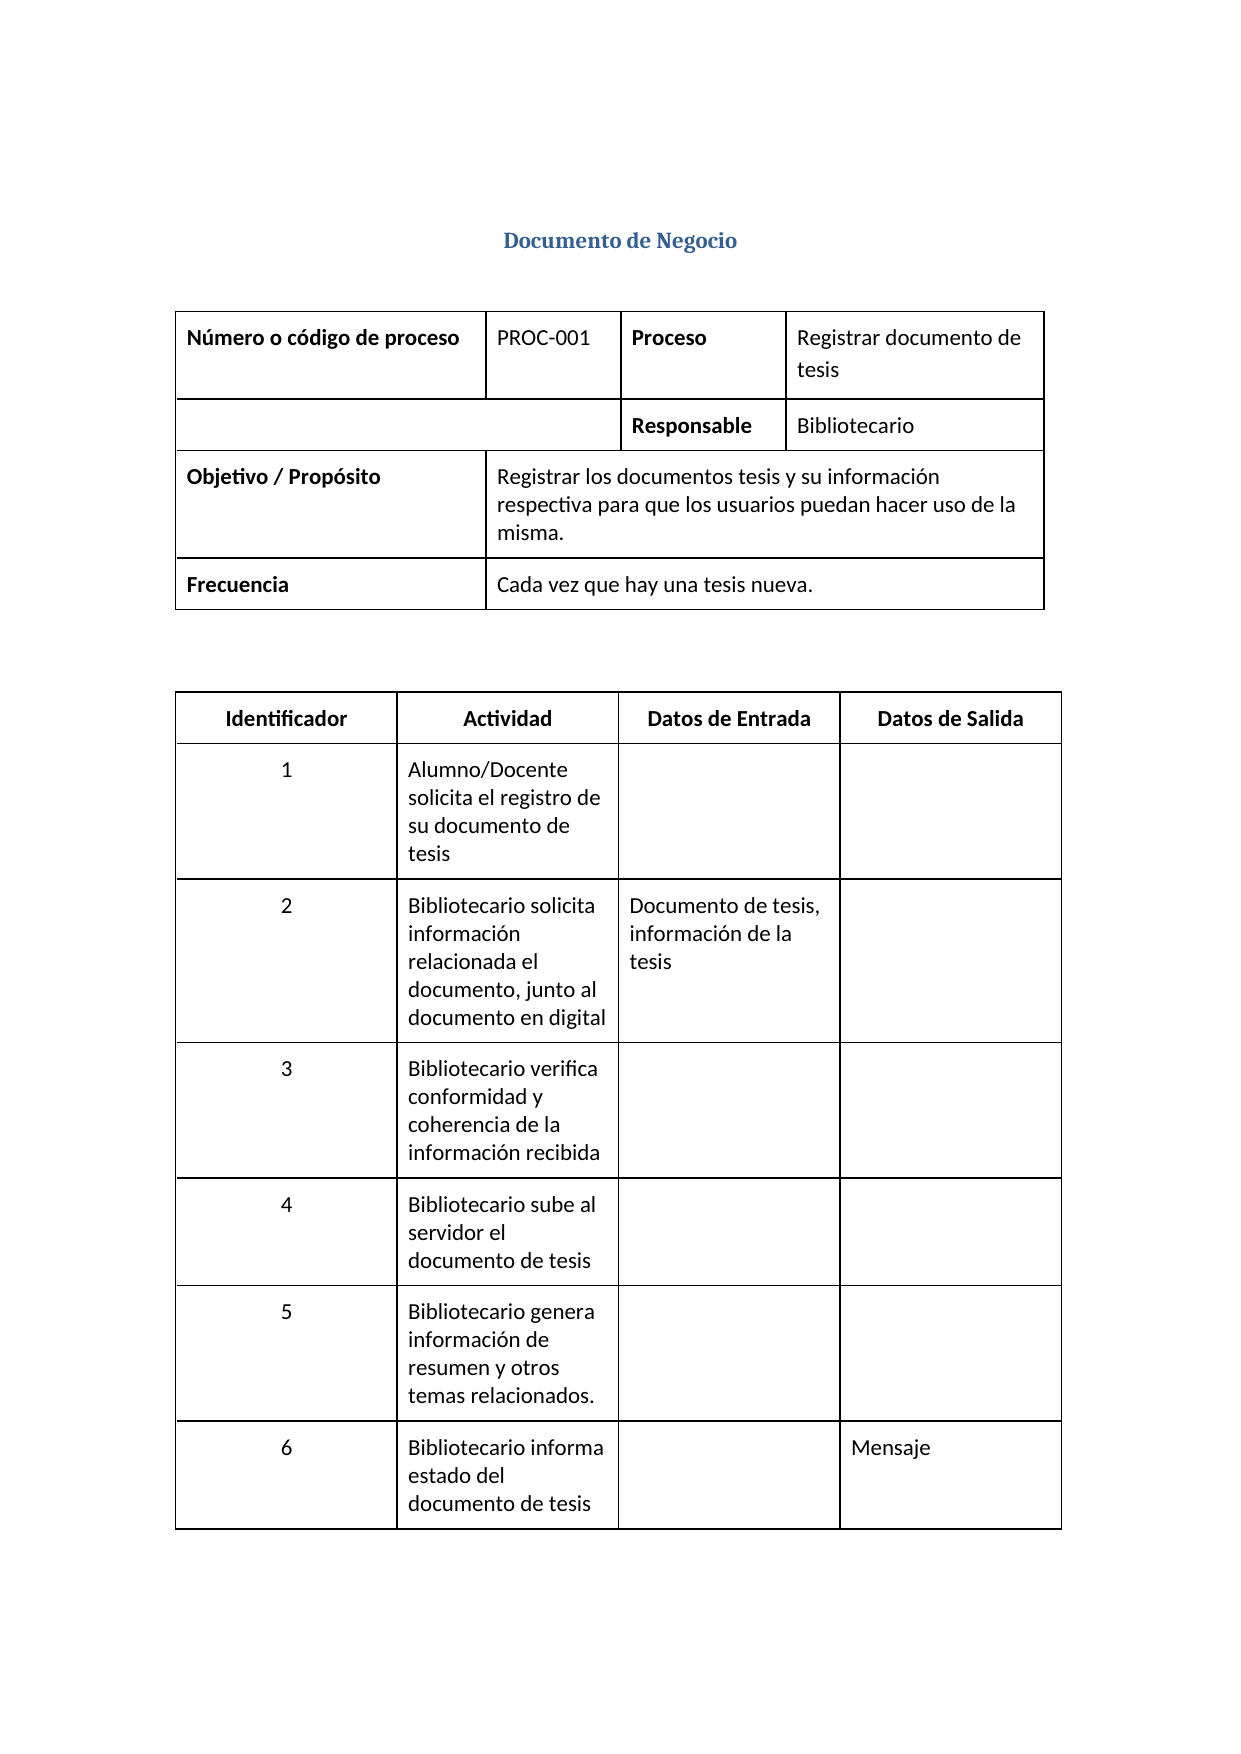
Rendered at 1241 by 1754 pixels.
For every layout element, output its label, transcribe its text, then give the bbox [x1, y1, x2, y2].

table_cell Documento de tesis, información de la tesis [619, 880, 839, 1042]
table_header Identificador [176, 693, 396, 743]
table_cell [841, 1286, 1061, 1420]
table_cell Responsable [622, 400, 785, 450]
table_cell Cada vez que hay una tesis nueva. [487, 559, 1043, 609]
table_cell [619, 744, 839, 878]
table_header Registrar documento de tesis [787, 312, 1043, 398]
table_cell 1 [176, 744, 396, 878]
table_cell Bibliotecario genera información de resumen y otros temas relacionados. [398, 1286, 618, 1420]
table_cell [176, 399, 620, 450]
table_header Actividad [398, 693, 618, 743]
table_cell Bibliotecario verifica conformidad y coherencia de la información recibida [398, 1043, 618, 1177]
table_cell Mensaje [841, 1422, 1061, 1528]
table_cell 2 [176, 879, 396, 1042]
table_header PROC-001 [487, 312, 620, 398]
table_cell [619, 1422, 839, 1528]
table_cell Bibliotecario sube al servidor el documento de tesis [398, 1179, 618, 1285]
table_cell Bibliotecario [787, 400, 1043, 450]
table_cell Registrar los documentos tesis y su información respectiva para que los usuarios puedan hacer uso de la misma. [487, 451, 1043, 557]
table_cell [841, 880, 1061, 1042]
table_cell Bibliotecario informa estado del documento de tesis [398, 1422, 618, 1528]
table_cell [841, 744, 1061, 878]
table_cell [619, 1286, 839, 1420]
table_cell [619, 1179, 839, 1285]
table_cell [841, 1043, 1061, 1177]
table_cell Alumno/Docente solicita el registro de su documento de tesis [398, 744, 618, 878]
table_cell 3 [176, 1043, 396, 1177]
table_header Datos de Salida [841, 693, 1061, 743]
table_cell Objetivo / Propósito [176, 451, 485, 557]
table_cell Bibliotecario solicita información relacionada el documento, junto al documento en digital [398, 880, 618, 1042]
subtitle Documento de Negocio [177, 228, 1063, 254]
table_header Datos de Entrada [619, 693, 839, 743]
table_cell [619, 1043, 839, 1177]
table_header Proceso [622, 312, 785, 398]
table_cell 4 [176, 1178, 396, 1285]
table_cell Frecuencia [176, 558, 485, 609]
table_cell [841, 1179, 1061, 1285]
table_header Número o código de proceso [176, 312, 485, 398]
table_cell 6 [176, 1421, 396, 1528]
table_cell 5 [176, 1286, 396, 1420]
